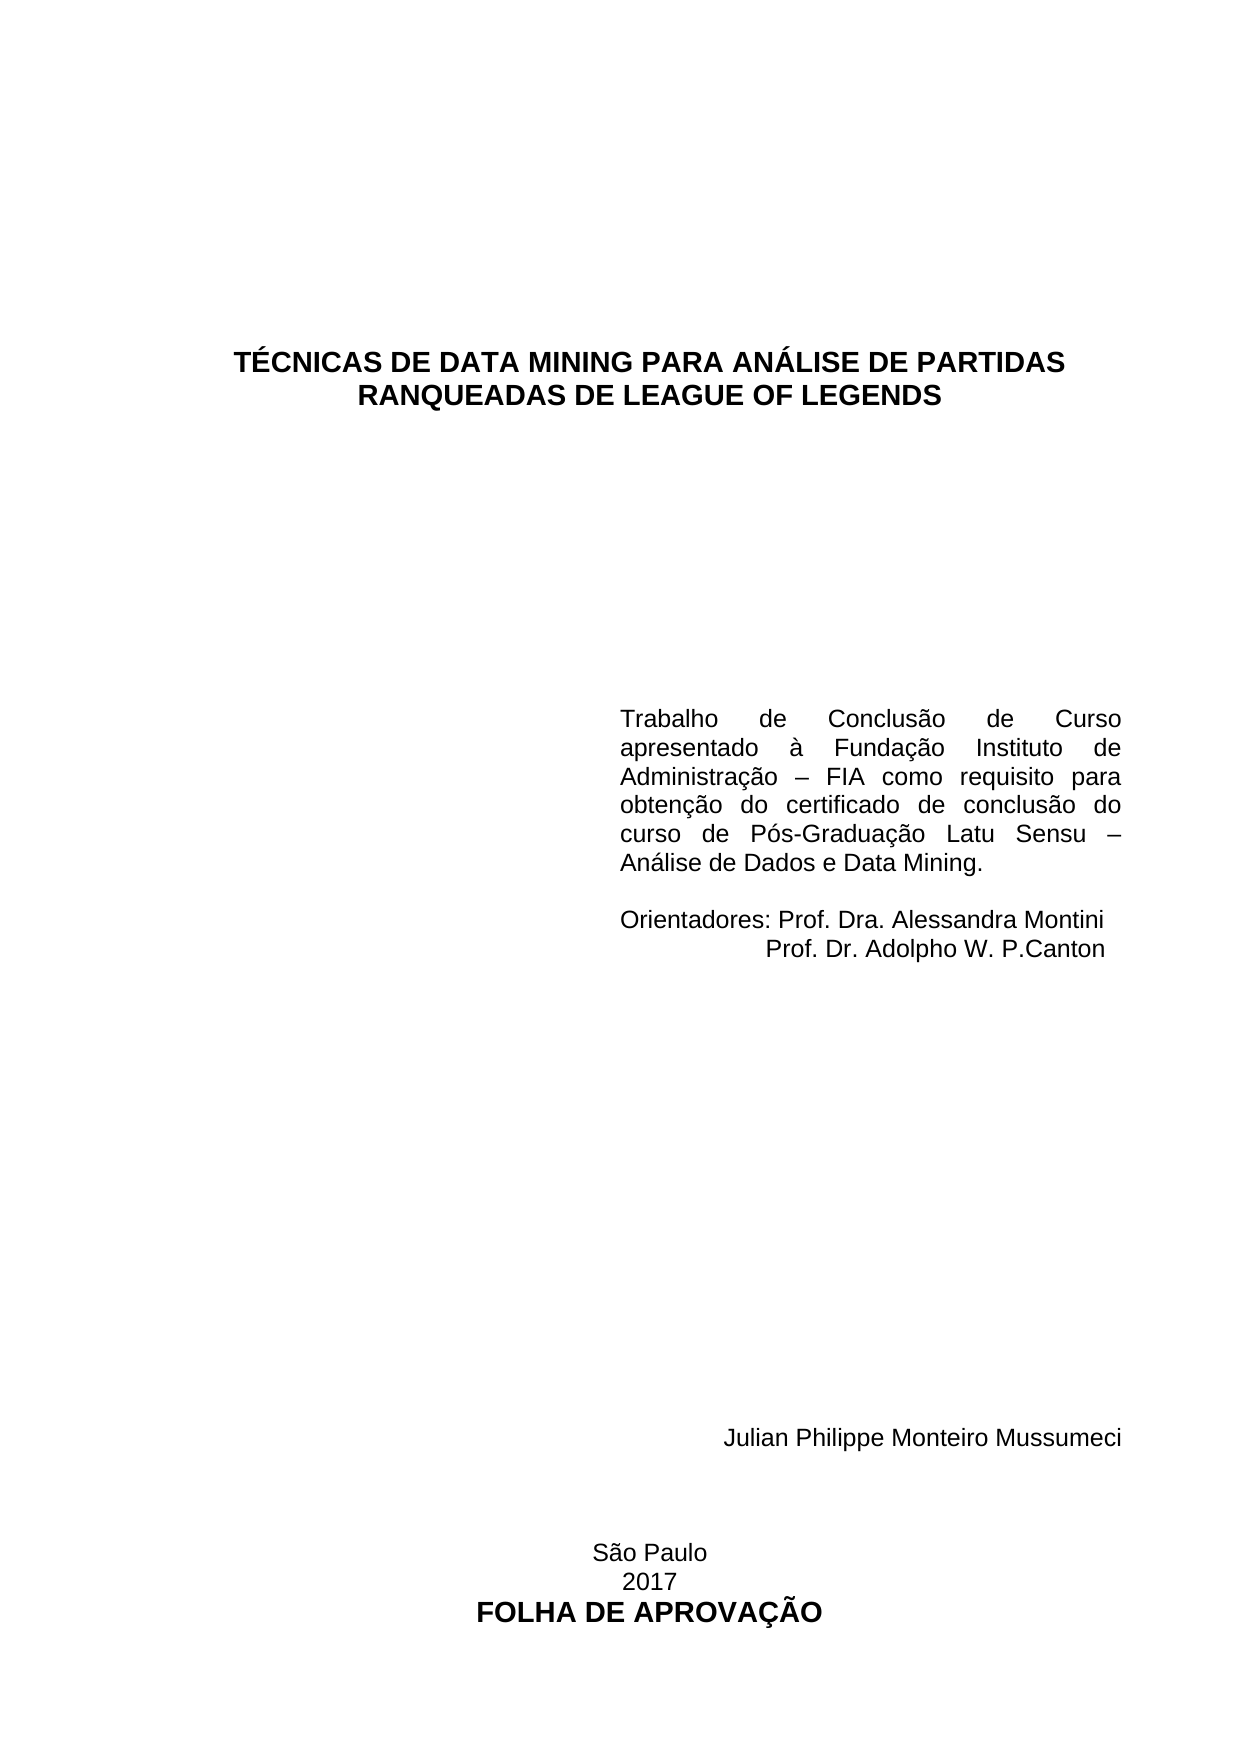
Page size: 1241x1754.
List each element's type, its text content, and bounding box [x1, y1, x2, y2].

text Orientadores: Prof. Dra. Alessandra Montini [620, 906, 1122, 934]
text Prof. Dr. Adolpho W. P.Canton [620, 934, 1122, 963]
text São Paulo [177, 1538, 1122, 1567]
text Trabalho de Conclusão de Curso apresentado à Fundação Instituto de Administração – FIA como requisito para obtenção do certificado de conclusão do curso de Pós-Graduação Latu Sensu – Análise de Dados e Data Mining. [620, 704, 1122, 877]
text FOLHA DE APROVAÇÃO [177, 1596, 1122, 1629]
text 2017 [177, 1567, 1122, 1596]
text Julian Philippe Monteiro Mussumeci [650, 1423, 1122, 1452]
text TÉCNICAS DE DATA MINING PARA ANÁLISE DE PARTIDAS RANQUEADAS DE LEAGUE OF LEGENDS [177, 345, 1122, 412]
